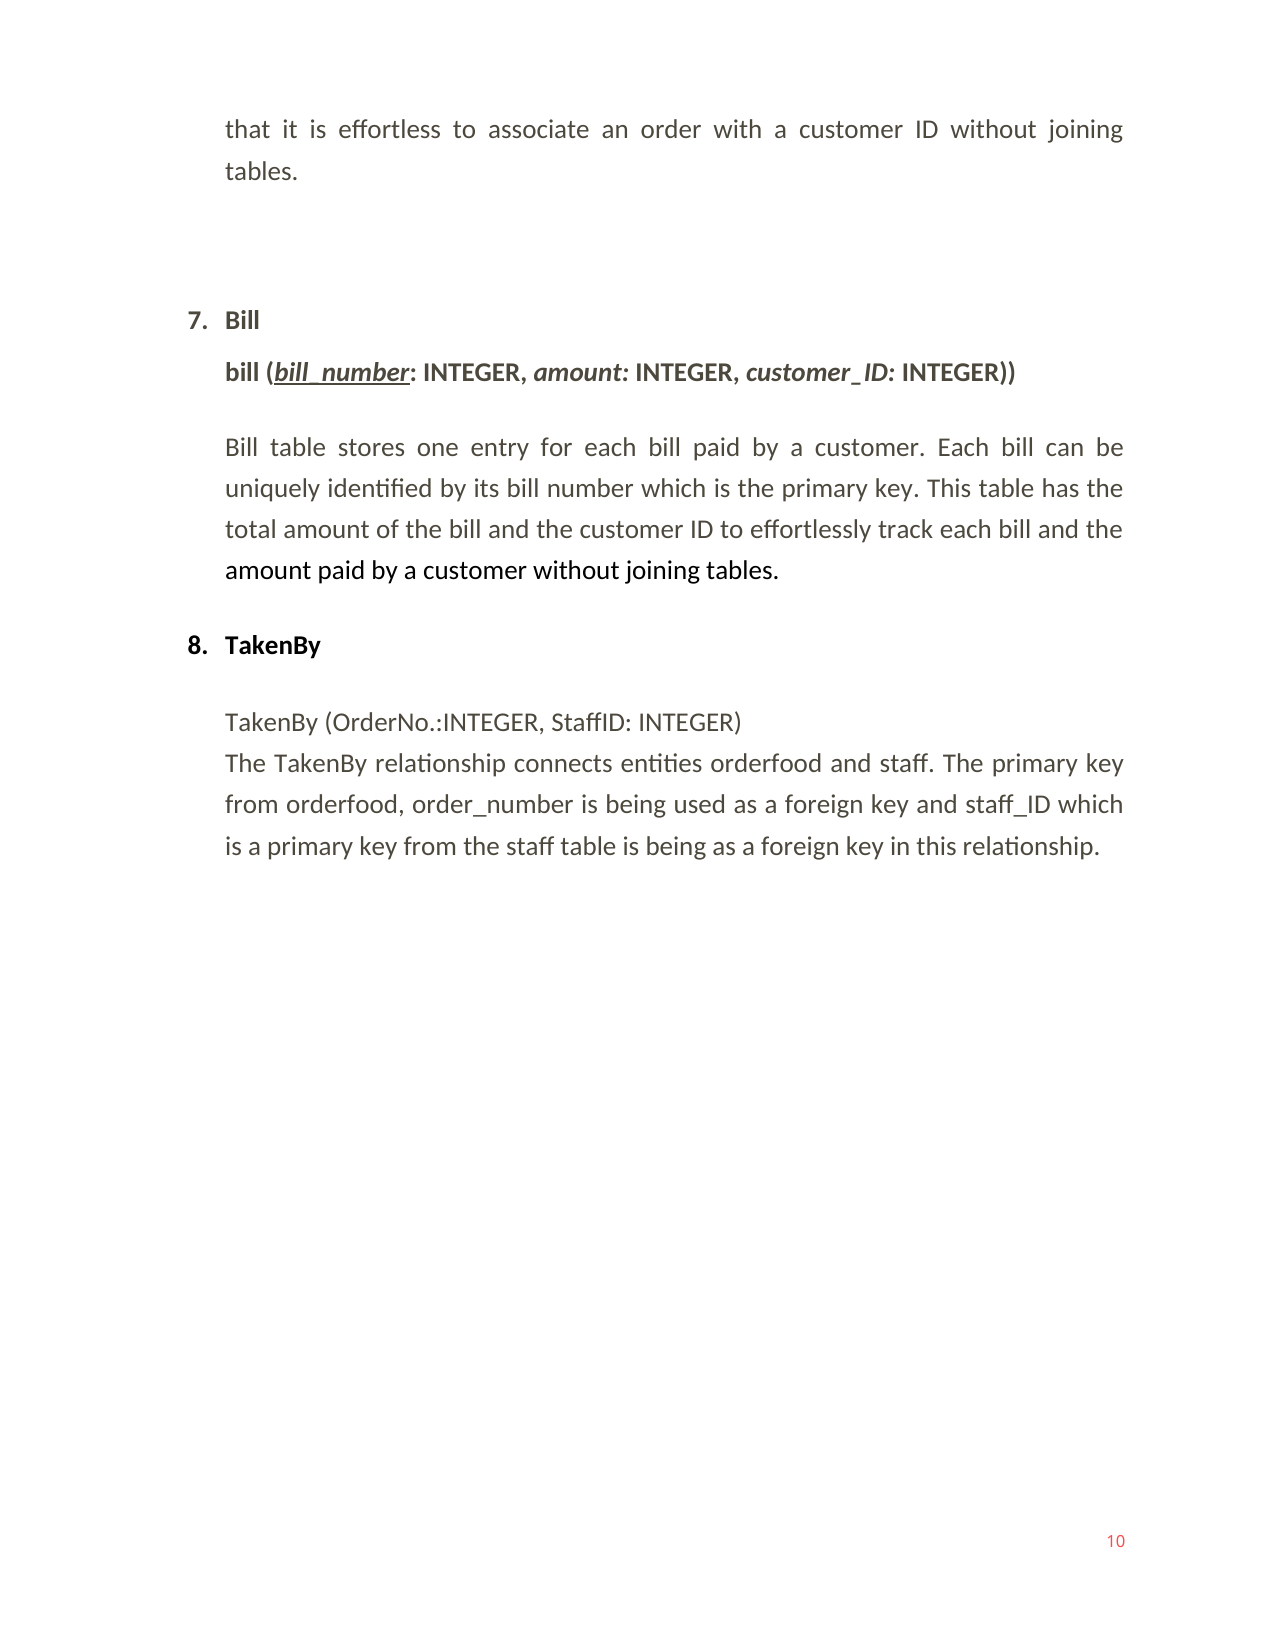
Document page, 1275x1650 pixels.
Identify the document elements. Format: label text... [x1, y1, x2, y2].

list The TakenBy relationship connects entities orderfood and staff. The primary key from orderfood, order_number is being used as a foreign key and staff_ID which is a primary key from the staff table is being as a foreign key in this relationship. [225, 746, 1125, 862]
list TakenBy [187, 628, 1125, 661]
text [225, 112, 1125, 187]
list Bill [187, 303, 1125, 336]
text bill (bill_number: INTEGER, amount: INTEGER, customer_ID: INTEGER)) [150, 355, 1125, 388]
list TakenBy (OrderNo.:INTEGER, StaffID: INTEGER) [225, 705, 1125, 738]
text Bill table stores one entry for each bill paid by a customer. Each bill can be uniquely identified by its bill number which is the primary key. This table has the total amount of the bill and the customer ID to effortlessly track each bill and the amount paid by a customer without joining tables. [225, 430, 1125, 587]
